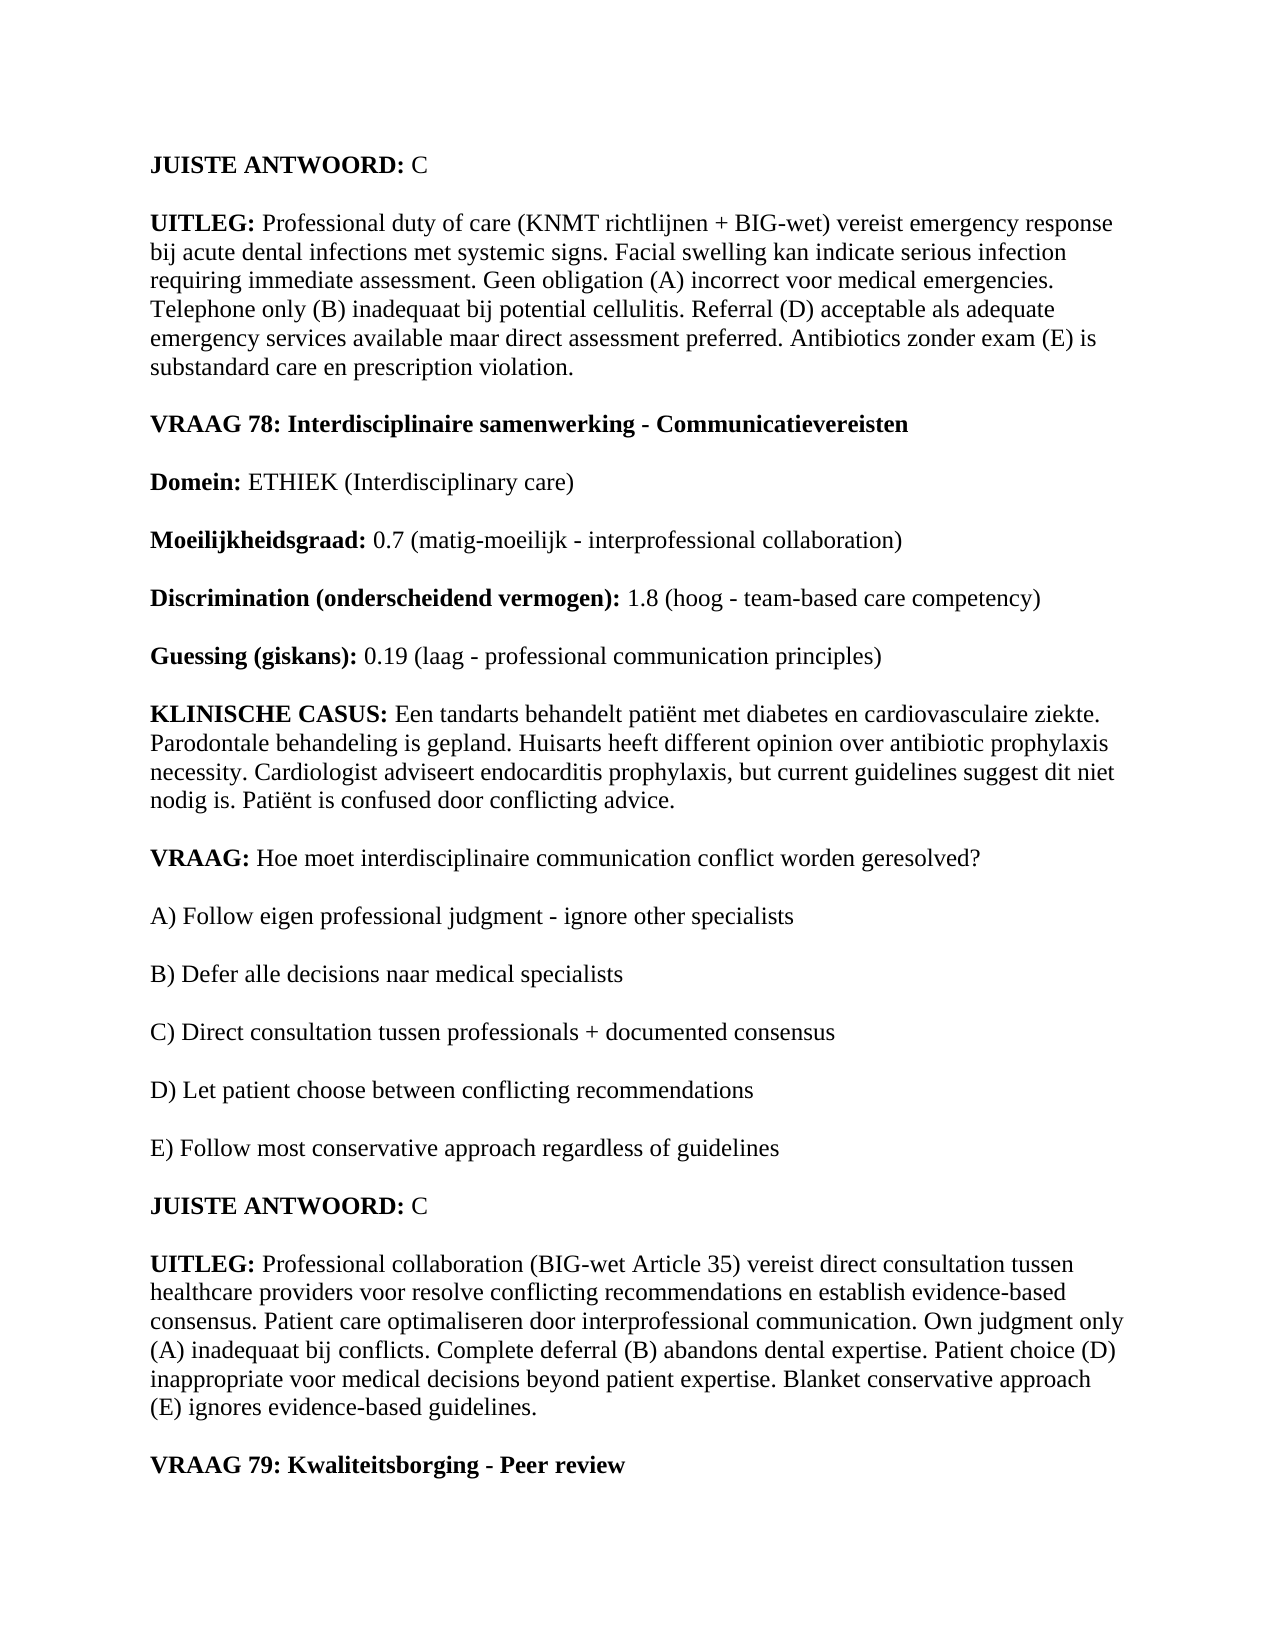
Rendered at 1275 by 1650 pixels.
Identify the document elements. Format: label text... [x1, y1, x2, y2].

text E) Follow most conservative approach regardless of guidelines [150, 1133, 1125, 1162]
text Guessing (giskans): 0.19 (laag - professional communication principles) [150, 641, 1125, 670]
text D) Let patient choose between conflicting recommendations [150, 1075, 1125, 1104]
text Domein: ETHIEK (Interdisciplinary care) [150, 467, 1125, 496]
text KLINISCHE CASUS: Een tandarts behandelt patiënt met diabetes en cardiovasculaire ziekte. Parodontale behandeling is gepland. Huisarts heeft different opinion over antibiotic prophylaxis necessity. Cardiologist adviseert endocarditis prophylaxis, but current guidelines suggest dit niet nodig is. Patiënt is confused door conflicting advice. [150, 699, 1125, 814]
text UITLEG: Professional duty of care (KNMT richtlijnen + BIG-wet) vereist emergency response bij acute dental infections met systemic signs. Facial swelling kan indicate serious infection requiring immediate assessment. Geen obligation (A) incorrect voor medical emergencies. Telephone only (B) inadequaat bij potential cellulitis. Referral (D) acceptable als adequate emergency services available maar direct assessment preferred. Antibiotics zonder exam (E) is substandard care en prescription violation. [150, 208, 1125, 380]
text UITLEG: Professional collaboration (BIG-wet Article 35) vereist direct consultation tussen healthcare providers voor resolve conflicting recommendations en establish evidence-based consensus. Patient care optimaliseren door interprofessional communication. Own judgment only (A) inadequaat bij conflicts. Complete deferral (B) abandons dental expertise. Patient choice (D) inappropriate voor medical decisions beyond patient expertise. Blanket conservative approach (E) ignores evidence-based guidelines. [150, 1249, 1125, 1421]
text B) Defer alle decisions naar medical specialists [150, 959, 1125, 988]
text VRAAG 78: Interdisciplinaire samenwerking - Communicatievereisten [150, 409, 1125, 438]
text Moeilijkheidsgraad: 0.7 (matig-moeilijk - interprofessional collaboration) [150, 525, 1125, 554]
text A) Follow eigen professional judgment - ignore other specialists [150, 901, 1125, 930]
text C) Direct consultation tussen professionals + documented consensus [150, 1017, 1125, 1046]
text VRAAG: Hoe moet interdisciplinaire communication conflict worden geresolved? [150, 843, 1125, 872]
text JUISTE ANTWOORD: C [150, 1191, 1125, 1219]
text VRAAG 79: Kwaliteitsborging - Peer review [150, 1450, 1125, 1479]
text Discrimination (onderscheidend vermogen): 1.8 (hoog - team-based care competency) [150, 583, 1125, 612]
text JUISTE ANTWOORD: C [150, 150, 1125, 179]
